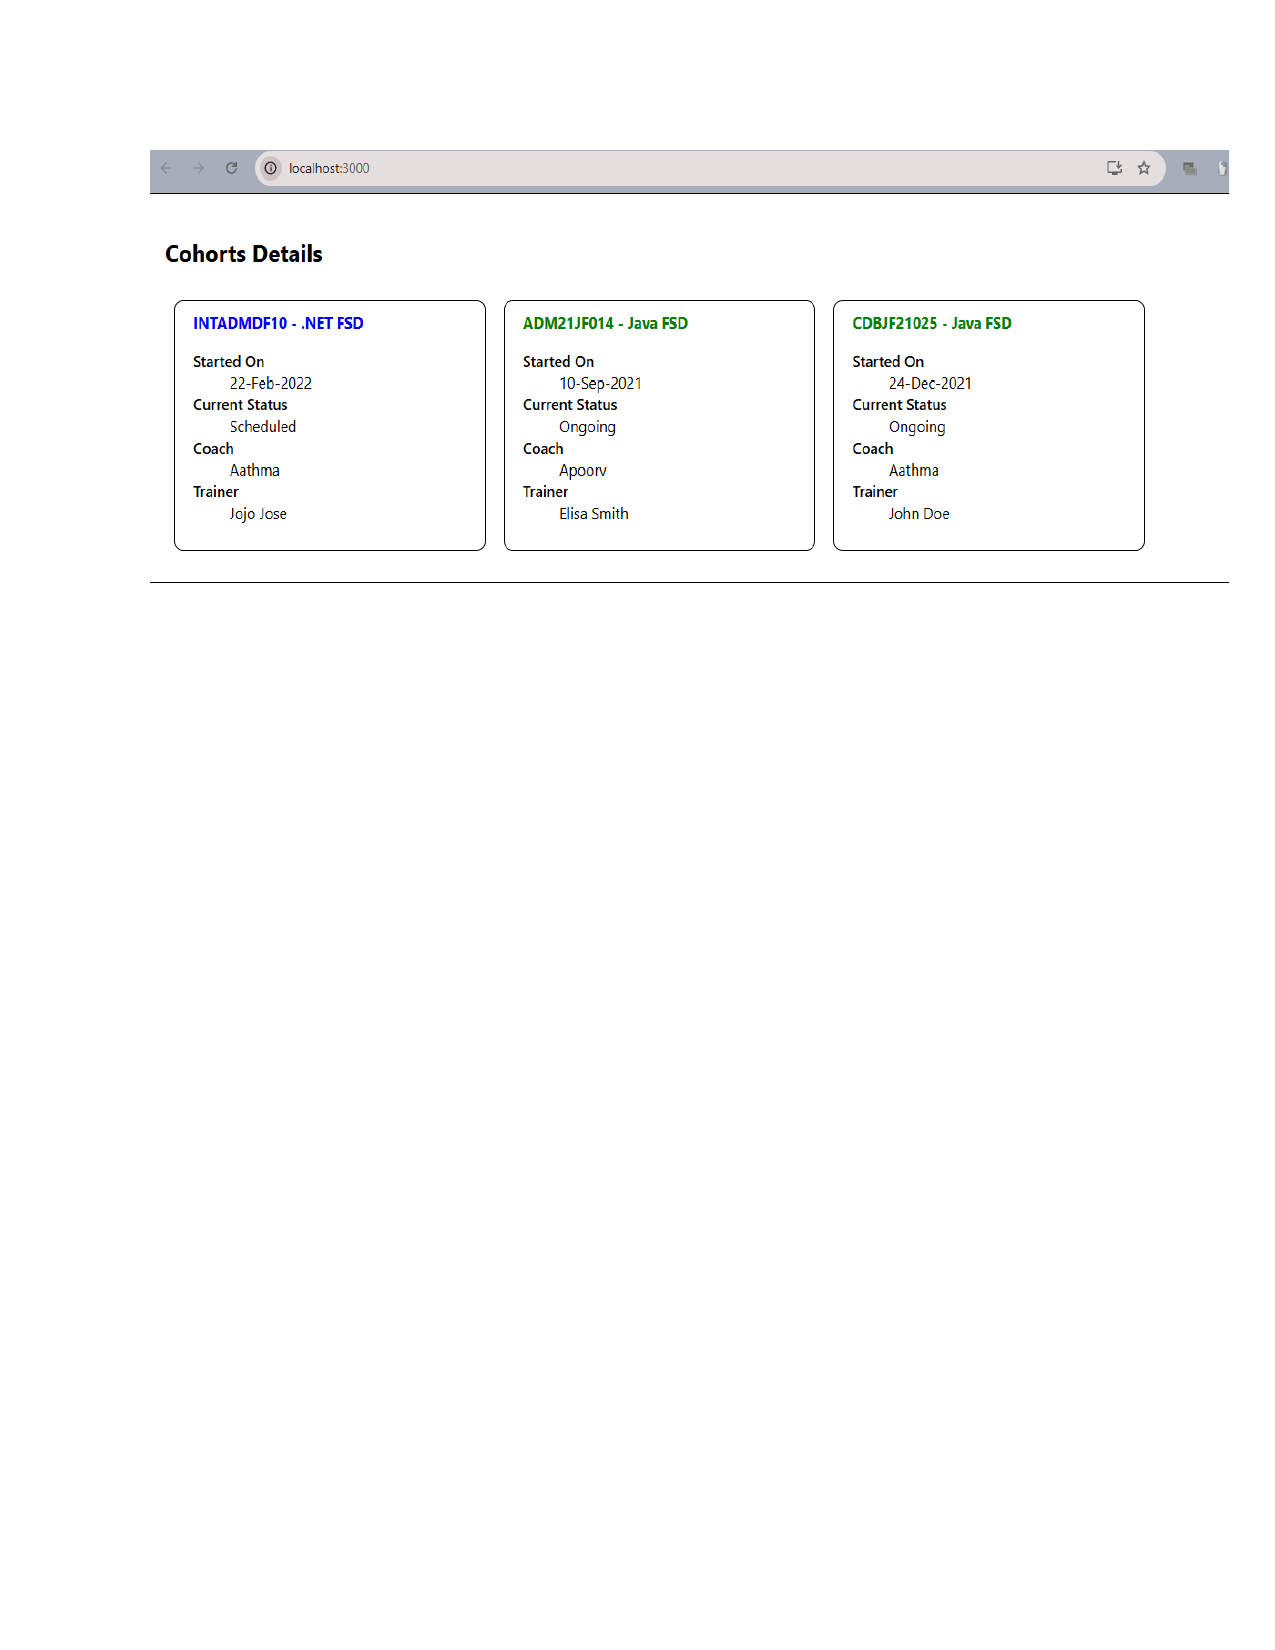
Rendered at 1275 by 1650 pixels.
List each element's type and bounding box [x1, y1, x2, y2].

picture [150, 150, 1230, 644]
